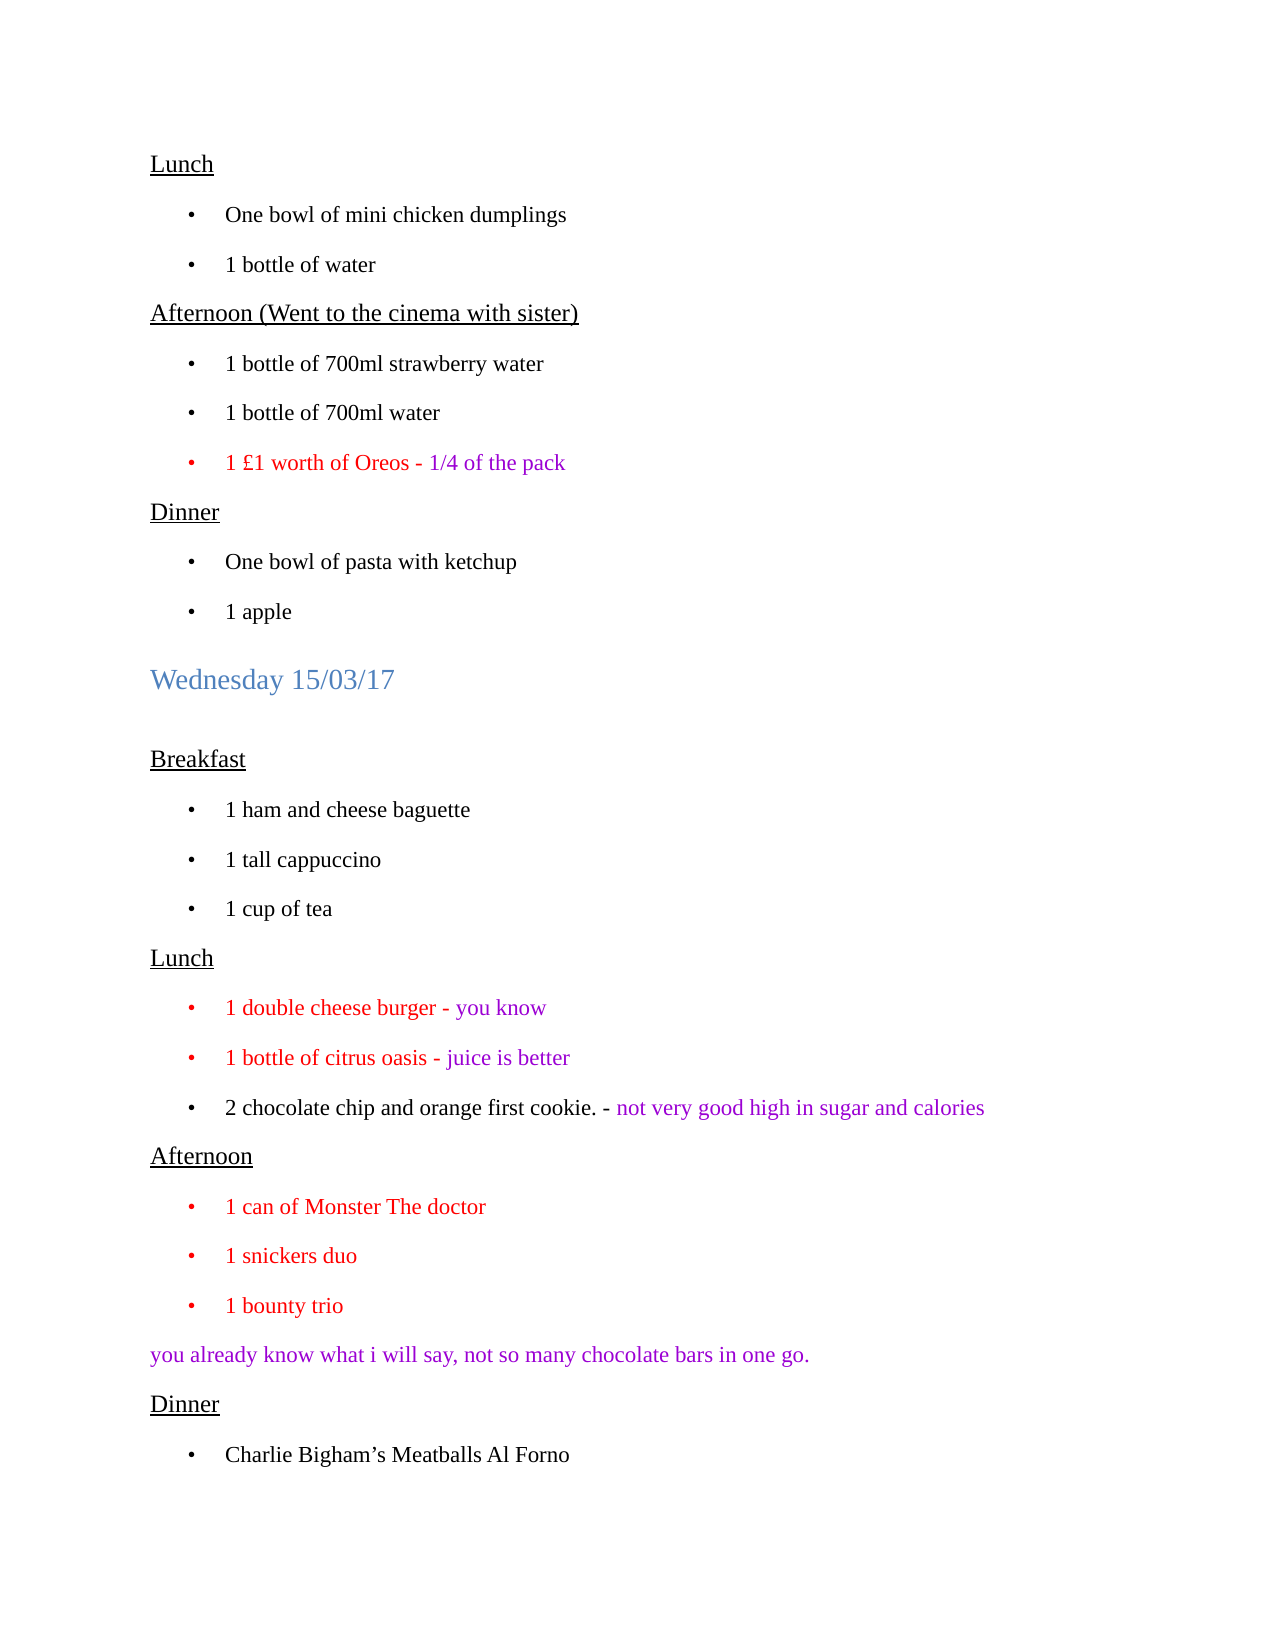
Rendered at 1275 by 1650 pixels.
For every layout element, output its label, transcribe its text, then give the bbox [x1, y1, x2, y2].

list 1 cup of tea [187, 894, 1125, 922]
text Dinner [150, 497, 1125, 526]
list 1 snickers duo [187, 1241, 1125, 1269]
text Lunch [150, 943, 1125, 972]
list 1 bottle of water [187, 249, 1125, 278]
list 1 apple [187, 596, 1125, 625]
list 1 tall cappuccino [187, 844, 1125, 873]
text Breakfast [150, 745, 1125, 774]
list 1 double cheese burger - you know [187, 993, 1125, 1022]
list 1 can of Monster The doctor [187, 1191, 1125, 1220]
list 1 £1 worth of Oreos - 1/4 of the pack [187, 447, 1125, 476]
list 1 bottle of 700ml strawberry water [187, 348, 1125, 377]
text you already know what i will say, not so many chocolate bars in one go. [150, 1340, 1125, 1369]
list 1 bottle of 700ml water [187, 398, 1125, 427]
list One bowl of mini chicken dumplings [187, 199, 1125, 228]
text Dinner [150, 1389, 1125, 1418]
list 1 bounty trio [187, 1290, 1125, 1319]
list 2 chocolate chip and orange first cookie. - not very good high in sugar and calories [187, 1092, 1125, 1121]
list 1 bottle of citrus oasis - juice is better [187, 1042, 1125, 1071]
text Lunch [150, 150, 1125, 179]
text Afternoon [150, 1142, 1125, 1170]
list 1 ham and cheese baguette [187, 794, 1125, 823]
list One bowl of pasta with ketchup [187, 547, 1125, 575]
text Wednesday 15/03/17 [150, 667, 1125, 695]
list Charlie Bigham’s Meatballs Al Forno [187, 1439, 1125, 1468]
text Afternoon (Went to the cinema with sister) [150, 299, 1125, 327]
